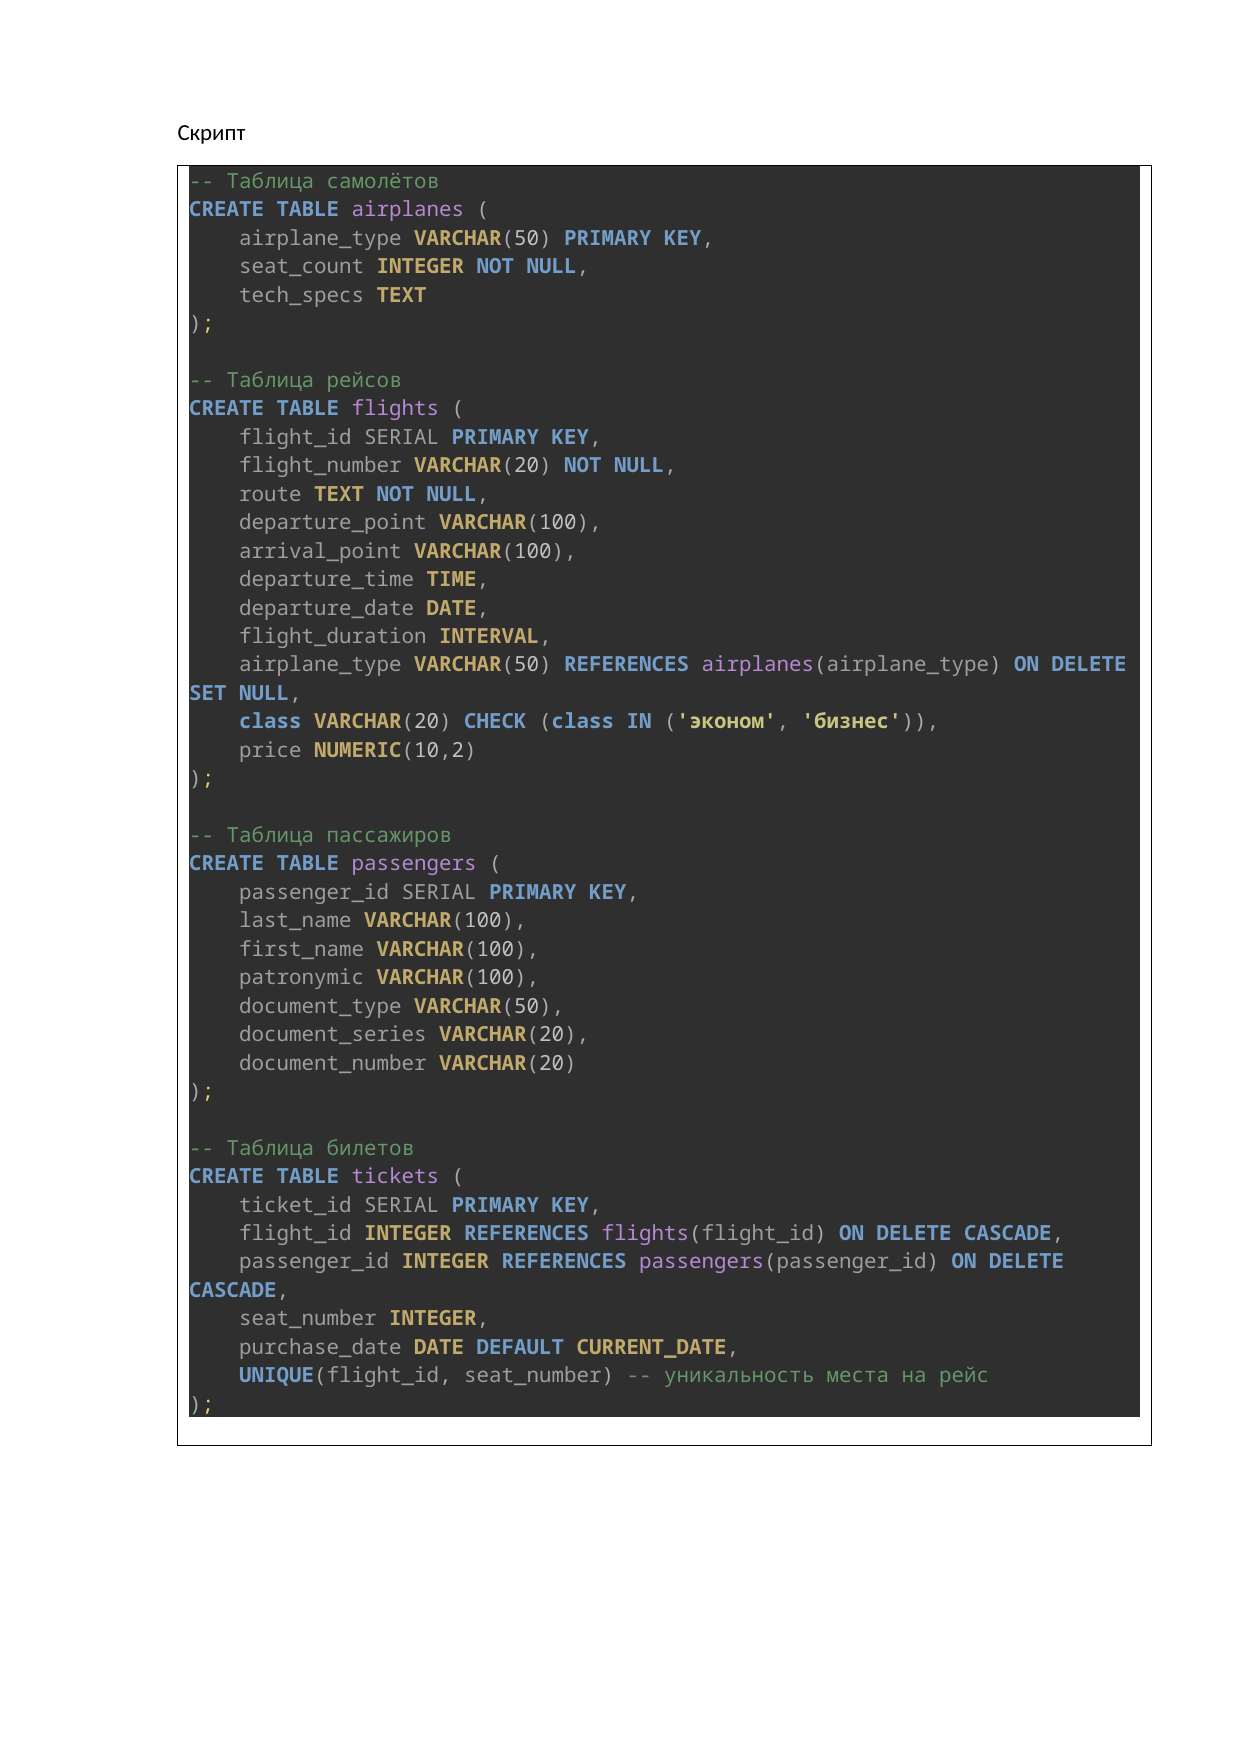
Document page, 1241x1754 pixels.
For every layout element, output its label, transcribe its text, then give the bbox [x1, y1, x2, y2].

table_header -- Таблица самолётов CREATE TABLE airplanes ( airplane_type VARCHAR(50) PRIMARY KEY, seat_count INTEGER NOT NULL, tech_specs TEXT ); -- Таблица рейсов CREATE TABLE flights ( flight_id SERIAL PRIMARY KEY, flight_number VARCHAR(20) NOT NULL, route TEXT NOT NULL, departure_point VARCHAR(100), arrival_point VARCHAR(100), departure_time TIME, departure_date DATE, flight_duration INTERVAL, airplane_type VARCHAR(50) REFERENCES airplanes(airplane_type) ON DELETE SET NULL, class VARCHAR(20) CHECK (class IN ('эконом', 'бизнес')), price NUMERIC(10,2) ); -- Таблица пассажиров CREATE TABLE passengers ( passenger_id SERIAL PRIMARY KEY, last_name VARCHAR(100), first_name VARCHAR(100), patronymic VARCHAR(100), document_type VARCHAR(50), document_series VARCHAR(20), document_number VARCHAR(20) ); -- Таблица билетов CREATE TABLE tickets ( ticket_id SERIAL PRIMARY KEY, flight_id INTEGER REFERENCES flights(flight_id) ON DELETE CASCADE, passenger_id INTEGER REFERENCES passengers(passenger_id) ON DELETE CASCADE, seat_number INTEGER, purchase_date DATE DEFAULT CURRENT_DATE, UNIQUE(flight_id, seat_number) -- уникальность места на рейс ); [178, 166, 1151, 1445]
text Скрипт [177, 118, 1152, 146]
